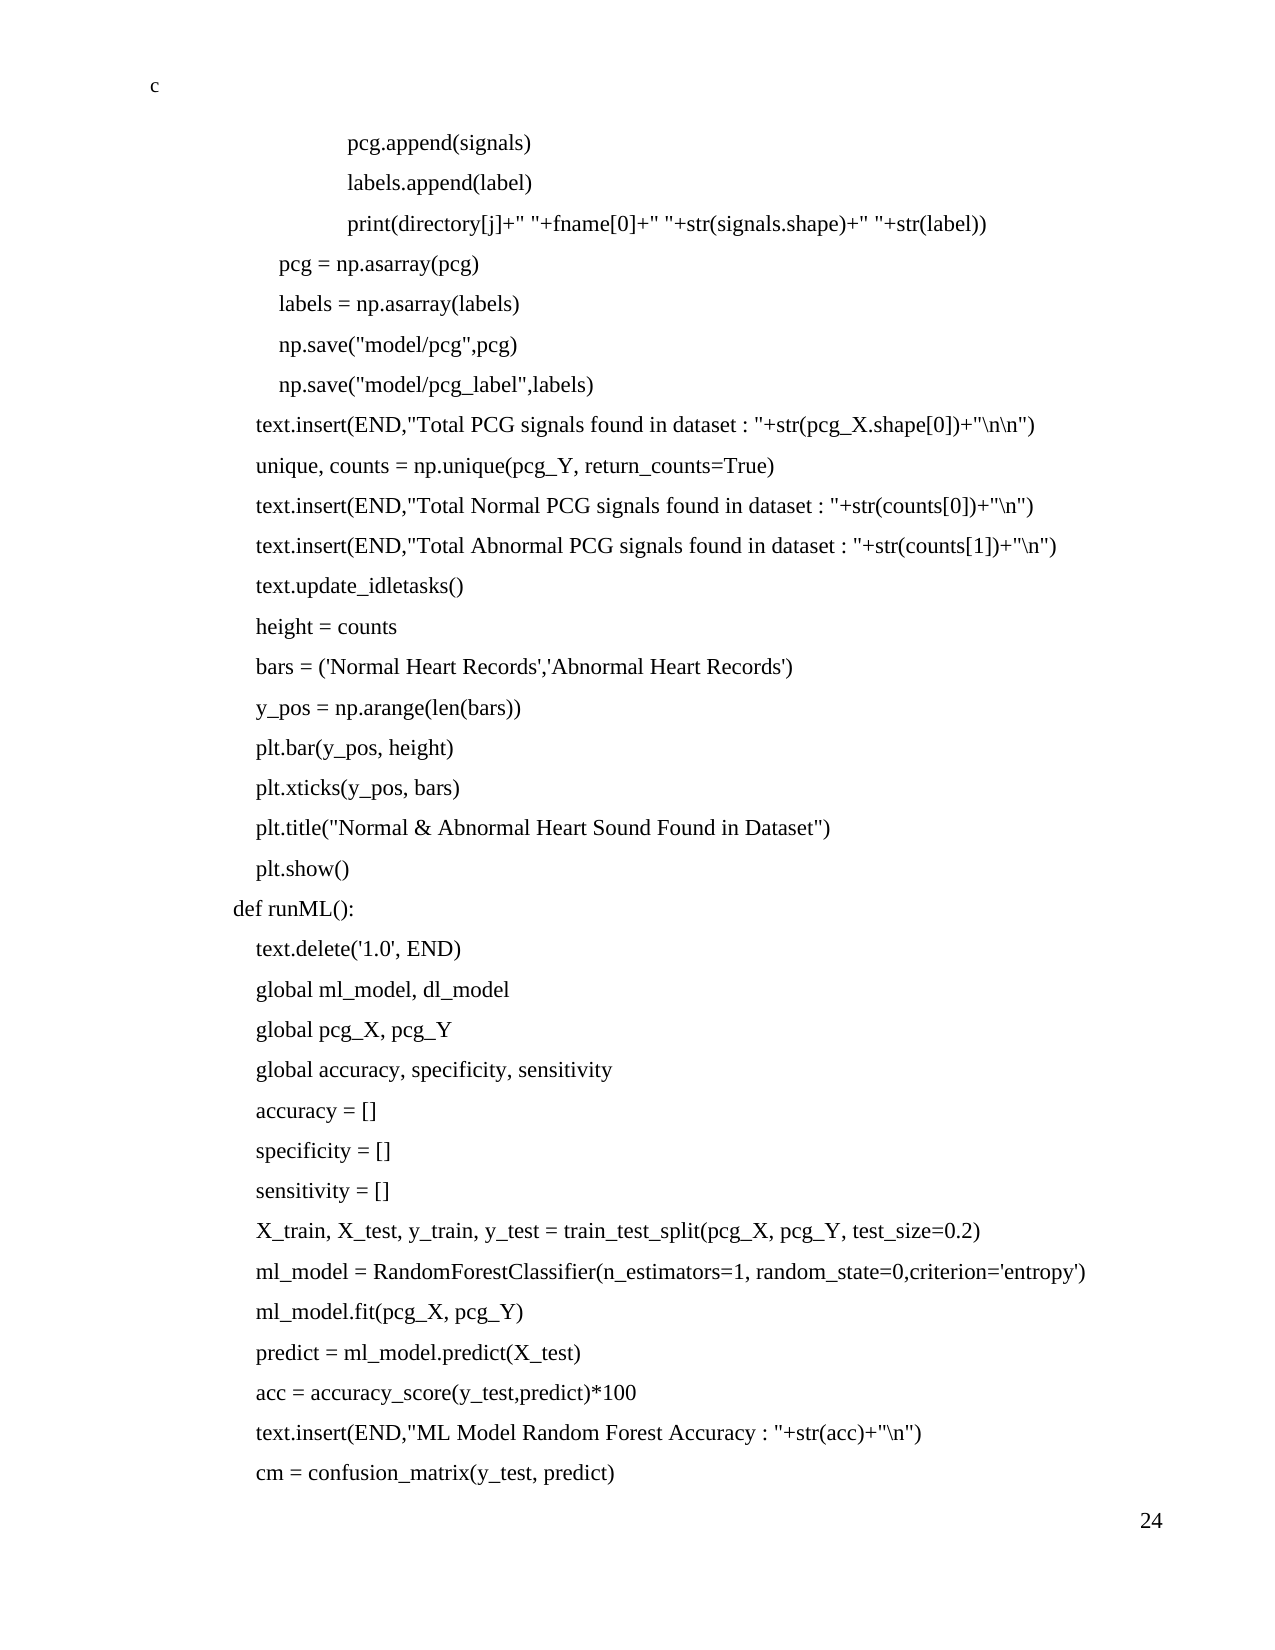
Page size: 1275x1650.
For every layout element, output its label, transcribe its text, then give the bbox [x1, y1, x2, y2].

text plt.show() [233, 855, 1103, 881]
text pcg = np.asarray(pcg) [233, 250, 1103, 276]
text global pcg_X, pcg_Y [233, 1016, 1103, 1042]
text def runML(): [233, 895, 1103, 921]
text global accuracy, specificity, sensitivity [233, 1056, 1103, 1083]
text acc = accuracy_score(y_test,predict)*100 [233, 1379, 1103, 1405]
text labels = np.asarray(labels) [233, 290, 1103, 317]
text global ml_model, dl_model [233, 976, 1103, 1002]
text specificity = [] [233, 1137, 1103, 1163]
text plt.bar(y_pos, height) [233, 734, 1103, 760]
text bars = ('Normal Heart Records','Abnormal Heart Records') [233, 653, 1103, 679]
text text.delete('1.0', END) [233, 935, 1103, 962]
text ml_model.fit(pcg_X, pcg_Y) [233, 1298, 1103, 1324]
text text.insert(END,"ML Model Random Forest Accuracy : "+str(acc)+"\n") [233, 1419, 1103, 1446]
text unique, counts = np.unique(pcg_Y, return_counts=True) [233, 452, 1103, 478]
text pcg.append(signals) [233, 129, 1103, 156]
text np.save("model/pcg_label",labels) [233, 371, 1103, 397]
text sensitivity = [] [233, 1177, 1103, 1204]
text plt.xticks(y_pos, bars) [233, 774, 1103, 801]
text y_pos = np.arange(len(bars)) [233, 693, 1103, 720]
text np.save("model/pcg",pcg) [233, 331, 1103, 357]
text text.update_idletasks() [233, 573, 1103, 599]
text cm = confusion_matrix(y_test, predict) [233, 1459, 1103, 1486]
text X_train, X_test, y_train, y_test = train_test_split(pcg_X, pcg_Y, test_size=0.2) [233, 1218, 1103, 1244]
text accuracy = [] [233, 1097, 1103, 1123]
text ml_model = RandomForestClassifier(n_estimators=1, random_state=0,criterion='entropy') [233, 1258, 1103, 1284]
text text.insert(END,"Total PCG signals found in dataset : "+str(pcg_X.shape[0])+"\n\n") [233, 411, 1103, 438]
text print(directory[j]+" "+fname[0]+" "+str(signals.shape)+" "+str(label)) [233, 210, 1103, 236]
text predict = ml_model.predict(X_test) [233, 1338, 1103, 1365]
text height = counts [233, 613, 1103, 639]
text plt.title("Normal & Abnormal Heart Sound Found in Dataset") [233, 814, 1103, 841]
text text.insert(END,"Total Normal PCG signals found in dataset : "+str(counts[0])+"\n") [233, 492, 1103, 518]
text text.insert(END,"Total Abnormal PCG signals found in dataset : "+str(counts[1])+"\n") [233, 532, 1103, 559]
text labels.append(label) [233, 169, 1103, 196]
